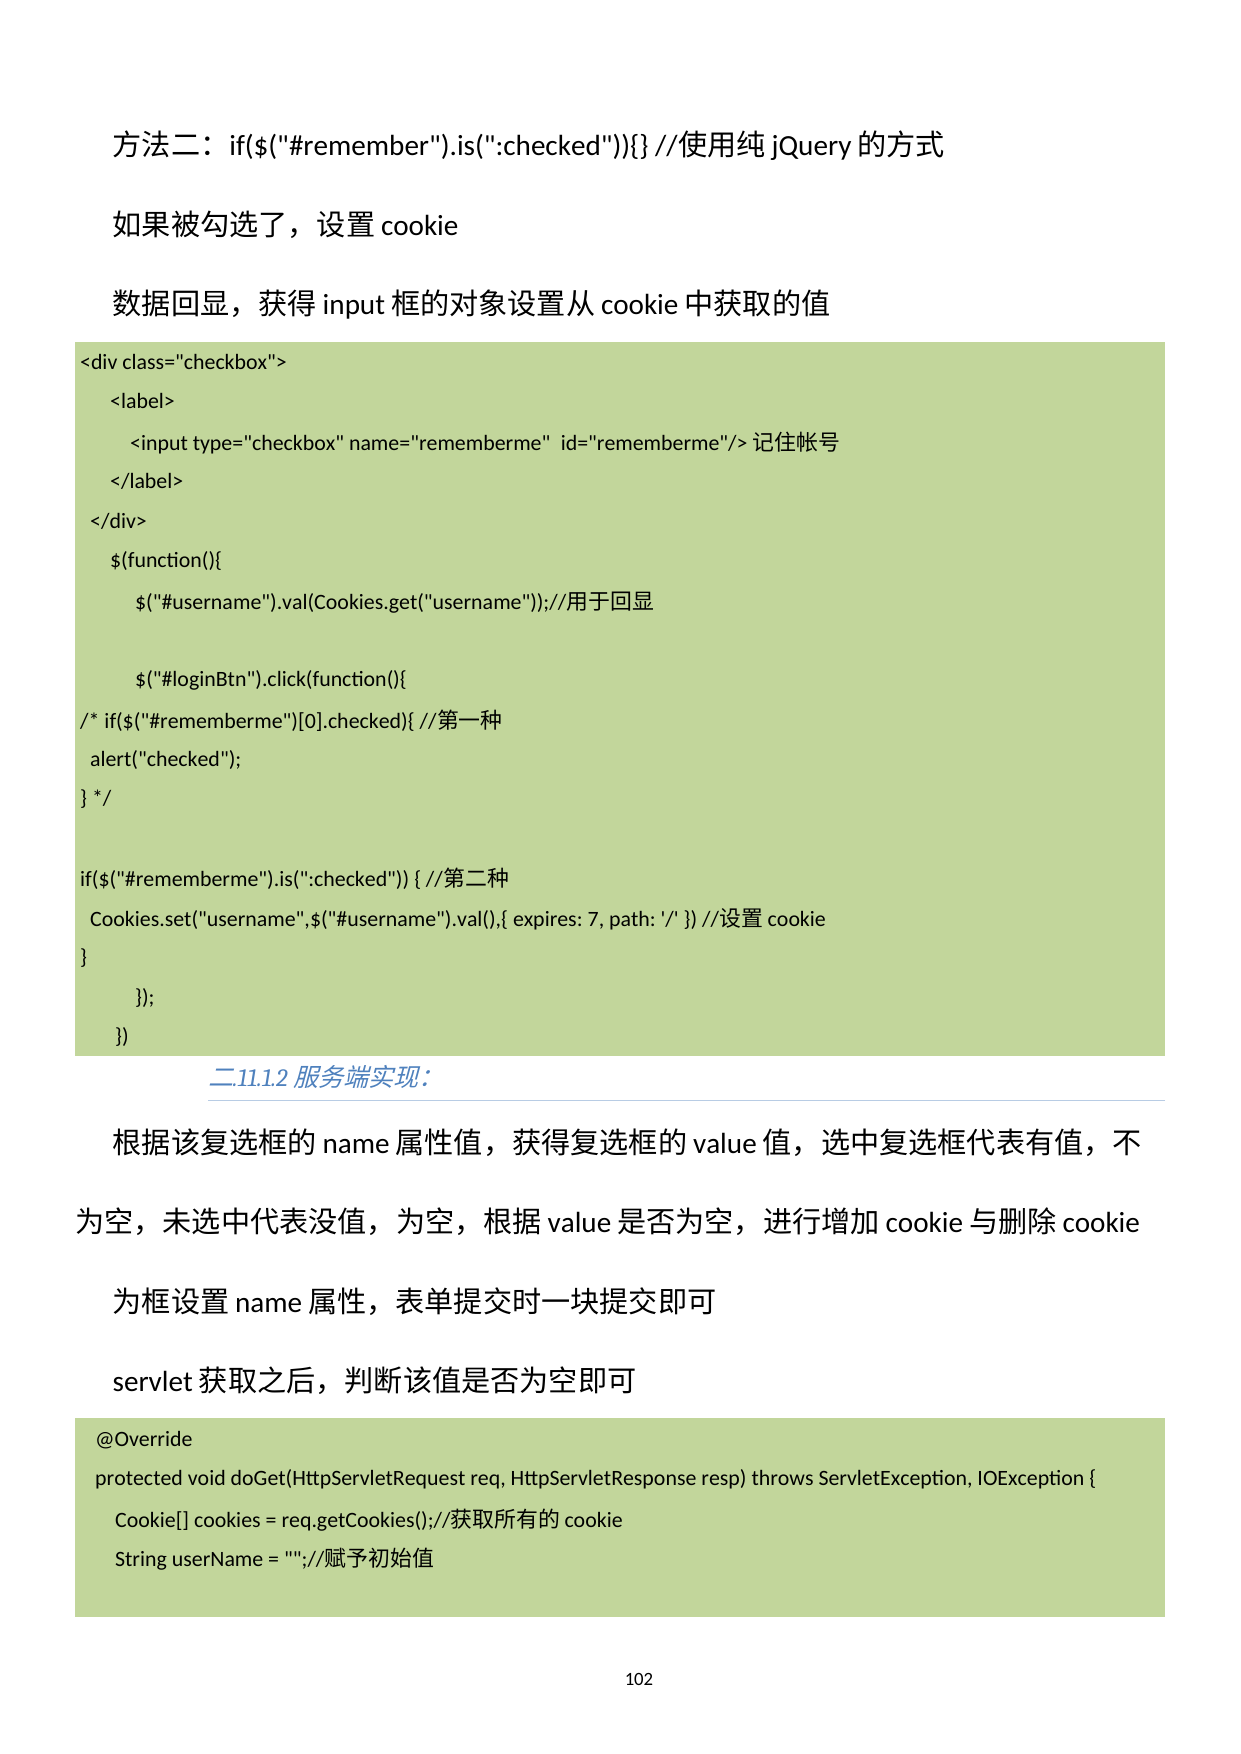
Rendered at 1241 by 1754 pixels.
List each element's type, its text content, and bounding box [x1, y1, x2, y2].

text 如果被勾选了，设置cookie [75, 183, 1165, 262]
text $(function(){ [75, 540, 1165, 580]
text /* if($("#rememberme")[0].checked){ //第一种 [75, 699, 1165, 738]
text <input type="checkbox" name="rememberme" id="rememberme"/> 记住帐号 [75, 421, 1165, 461]
text if($("#rememberme").is(":checked")) { //第二种 [75, 857, 1165, 897]
text alert("checked"); [75, 738, 1165, 778]
text $("#loginBtn").click(function(){ [75, 659, 1165, 699]
text protected void doGet(HttpServletRequest req, HttpServletResponse resp) throws ServletException, IOException { [75, 1458, 1165, 1498]
text Cookie[] cookies = req.getCookies();//获取所有的cookie [75, 1498, 1165, 1537]
text Cookies.set("username",$("#username").val(),{ expires: 7, path: '/' }) //设置cookie [75, 897, 1165, 937]
text 根据该复选框的name属性值，获得复选框的value值，选中复选框代表有值，不为空，未选中代表没值，为空，根据value是否为空，进行增加cookie与删除cookie [75, 1101, 1165, 1259]
subtitle 服务端实现： [208, 1056, 1165, 1100]
text 方法二：if($("#remember").is(":checked")){} //使用纯jQuery的方式 [75, 103, 1165, 183]
text }) [75, 1016, 1165, 1056]
text <div class="checkbox"> [75, 342, 1165, 381]
text servlet获取之后，判断该值是否为空即可 [75, 1339, 1165, 1418]
text String userName = "";//赋予初始值 [75, 1537, 1165, 1577]
text }); [75, 977, 1165, 1016]
text <label> [75, 381, 1165, 421]
text 为框设置name属性，表单提交时一块提交即可 [75, 1259, 1165, 1339]
text $("#username").val(Cookies.get("username"));//用于回显 [75, 580, 1165, 619]
text </label> [75, 461, 1165, 500]
text </div> [75, 500, 1165, 540]
text 数据回显，获得input框的对象设置从cookie中获取的值 [75, 262, 1165, 342]
text } */ [75, 778, 1165, 818]
text @Override [75, 1418, 1165, 1458]
text } [75, 937, 1165, 977]
